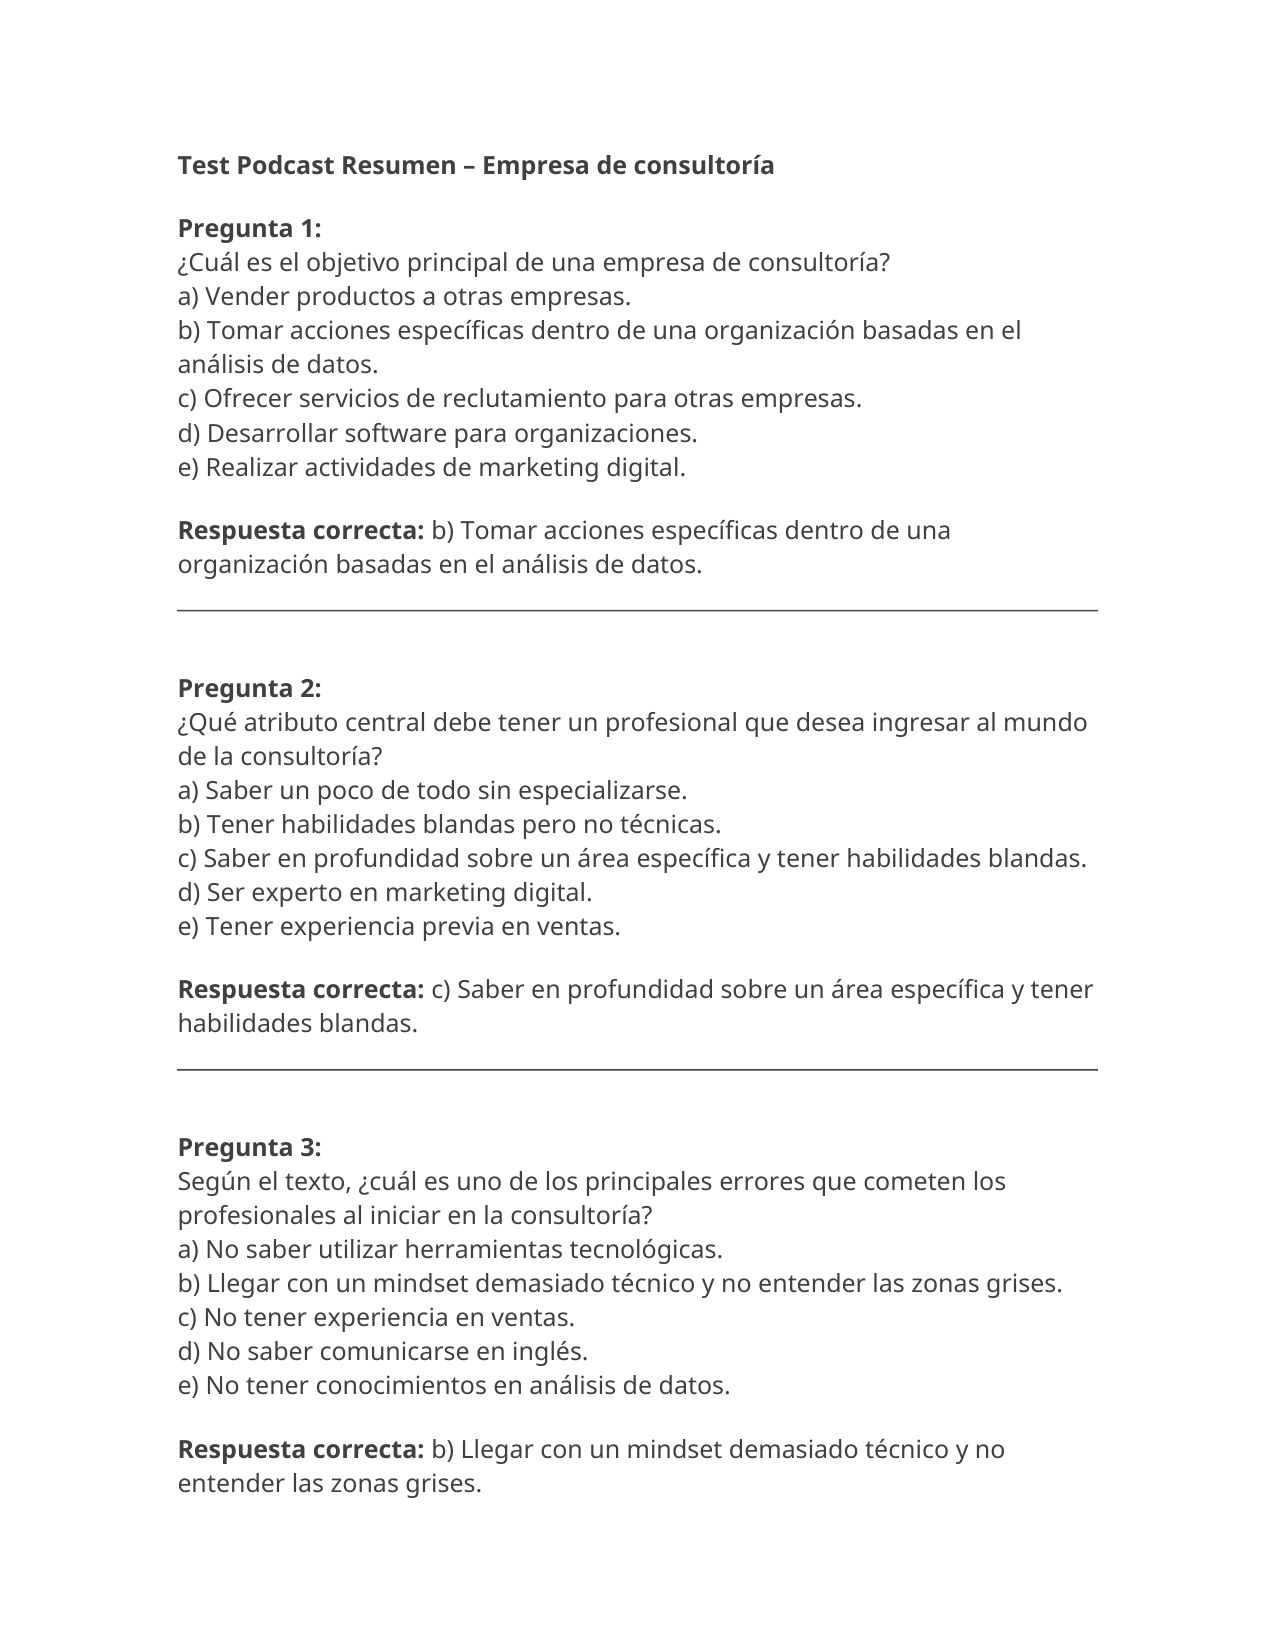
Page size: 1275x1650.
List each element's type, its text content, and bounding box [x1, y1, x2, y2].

text Respuesta correcta: b) Llegar con un mindset demasiado técnico y no entender las zonas grises. [177, 1431, 1098, 1499]
text Respuesta correcta: b) Tomar acciones específicas dentro de una organización basadas en el análisis de datos. [177, 512, 1098, 581]
text Test Podcast Resumen – Empresa de consultoría [177, 148, 1098, 182]
text Respuesta correcta: c) Saber en profundidad sobre un área específica y tener habilidades blandas. [177, 972, 1098, 1040]
text Pregunta 1: ¿Cuál es el objetivo principal de una empresa de consultoría? a) Vender productos a otras empresas. b) Tomar acciones específicas dentro de una organización basadas en el análisis de datos. c) Ofrecer servicios de reclutamiento para otras empresas. d) Desarrollar software para organizaciones. e) Realizar actividades de marketing digital. [177, 211, 1098, 483]
text Pregunta 2: ¿Qué atributo central debe tener un profesional que desea ingresar al mundo de la consultoría? a) Saber un poco de todo sin especializarse. b) Tener habilidades blandas pero no técnicas. c) Saber en profundidad sobre un área específica y tener habilidades blandas. d) Ser experto en marketing digital. e) Tener experiencia previa en ventas. [177, 670, 1098, 943]
text Pregunta 3: Según el texto, ¿cuál es uno de los principales errores que cometen los profesionales al iniciar en la consultoría? a) No saber utilizar herramientas tecnológicas. b) Llegar con un mindset demasiado técnico y no entender las zonas grises. c) No tener experiencia en ventas. d) No saber comunicarse en inglés. e) No tener conocimientos en análisis de datos. [177, 1129, 1098, 1402]
